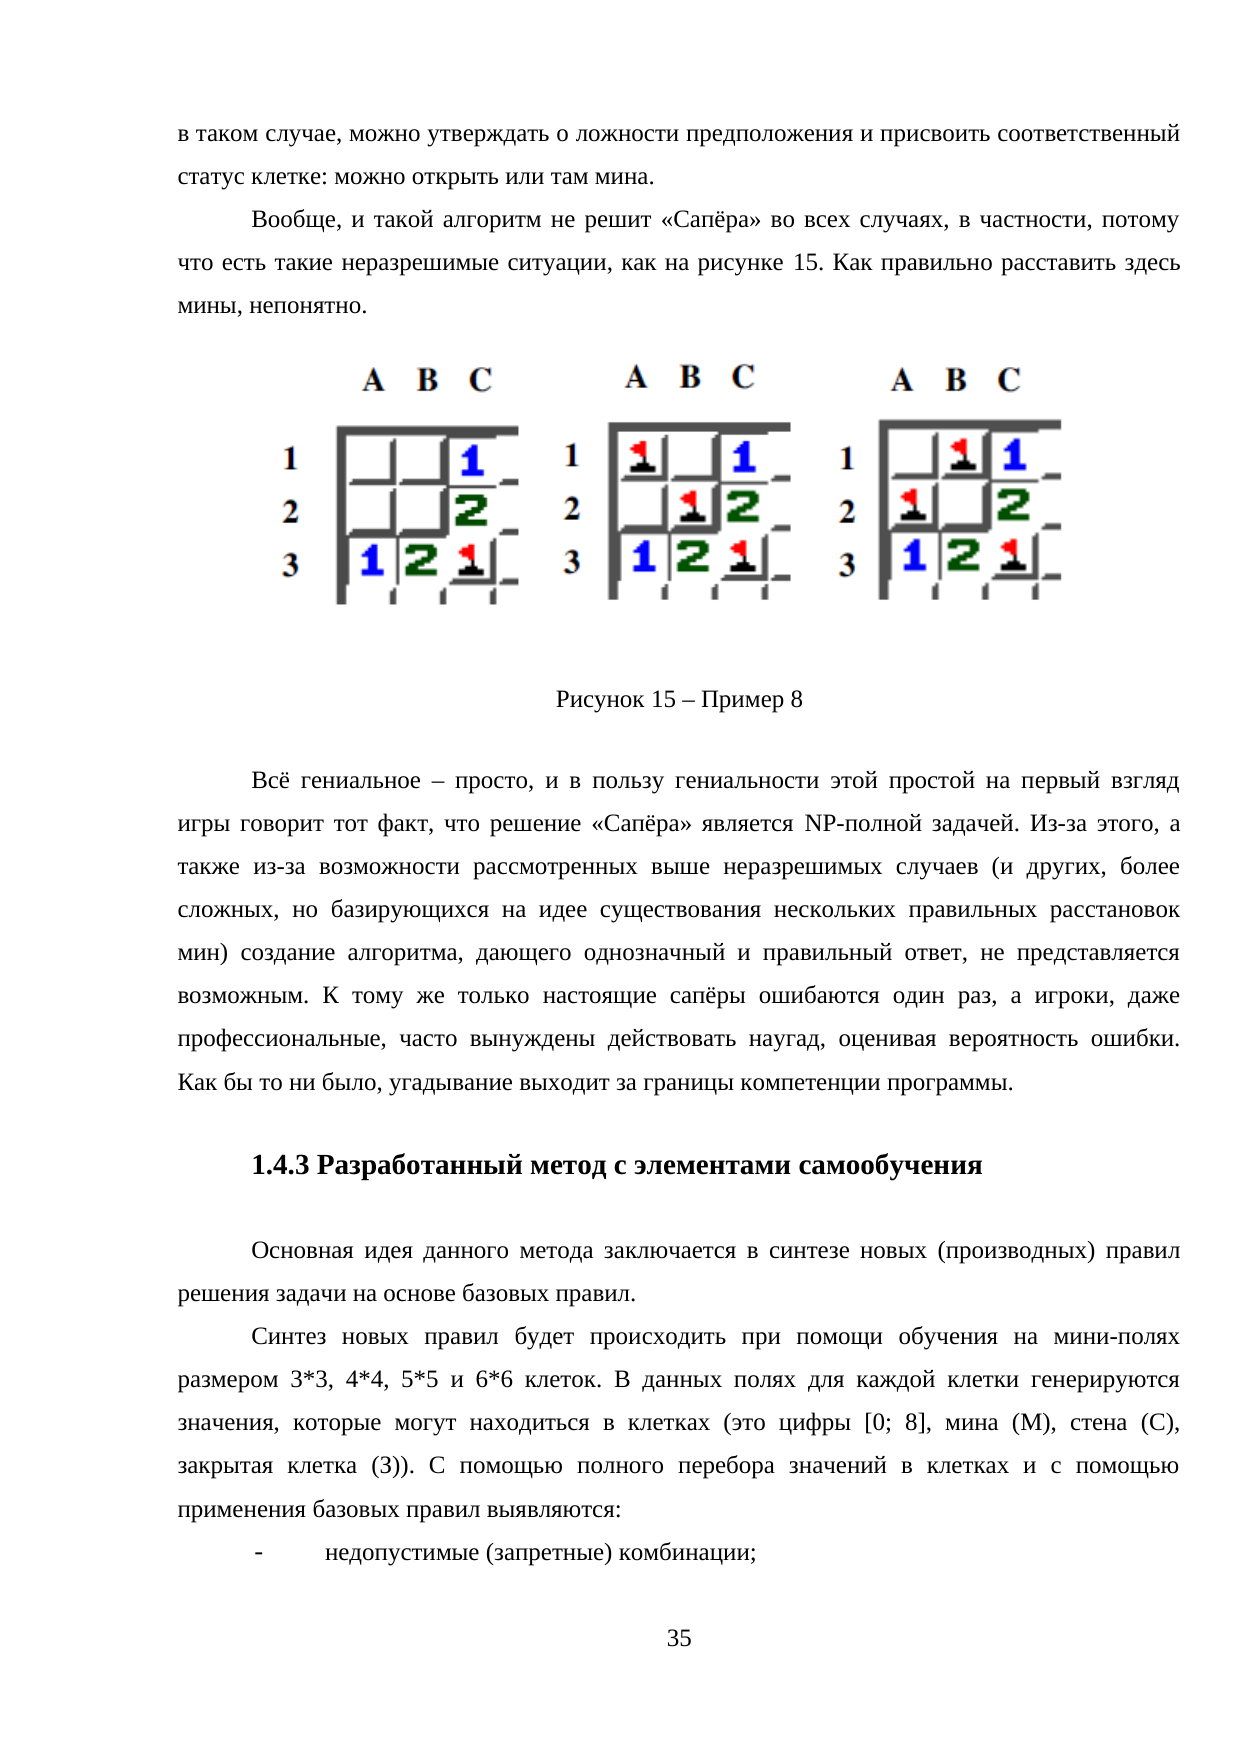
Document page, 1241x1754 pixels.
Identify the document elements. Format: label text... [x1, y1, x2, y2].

picture [256, 333, 1102, 633]
text Всё гениальное – просто, и в пользу гениальности этой простой на первый взгляд игры говорит тот факт, что решение «Сапёра» является NP-полной задачей. Из-за этого, а также из-за возможности рассмотренных выше неразрешимых случаев (и других, более сложных, но базирующихся на идее существования нескольких правильных расстановок мин) создание алгоритма, дающего однозначный и правильный ответ, не представляется возможным. К тому же только настоящие сапёры ошибаются один раз, а игроки, даже профессиональные, часто вынуждены действовать наугад, оценивая вероятность ошибки. Как бы то ни было, угадывание выходит за границы компетенции программы. [177, 765, 1181, 1095]
text Основная идея данного метода заключается в синтезе новых (производных) правил решения задачи на основе базовых правил. [177, 1235, 1181, 1307]
subtitle 1.4.3 Разработанный метод с элементами самообучения [177, 1147, 1181, 1181]
text Синтез новых правил будет происходить при помощи обучения на мини-полях размером 3*3, 4*4, 5*5 и 6*6 клеток. В данных полях для каждой клетки генерируются значения, которые могут находиться в клетках (это цифры [0; 8], мина (М), стена (С), закрытая клетка (З)). С помощью полного перебора значений в клетках и с помощью применения базовых правил выявляются: [177, 1321, 1181, 1522]
text недопустимые (запретные) комбинации; [177, 1537, 1181, 1568]
